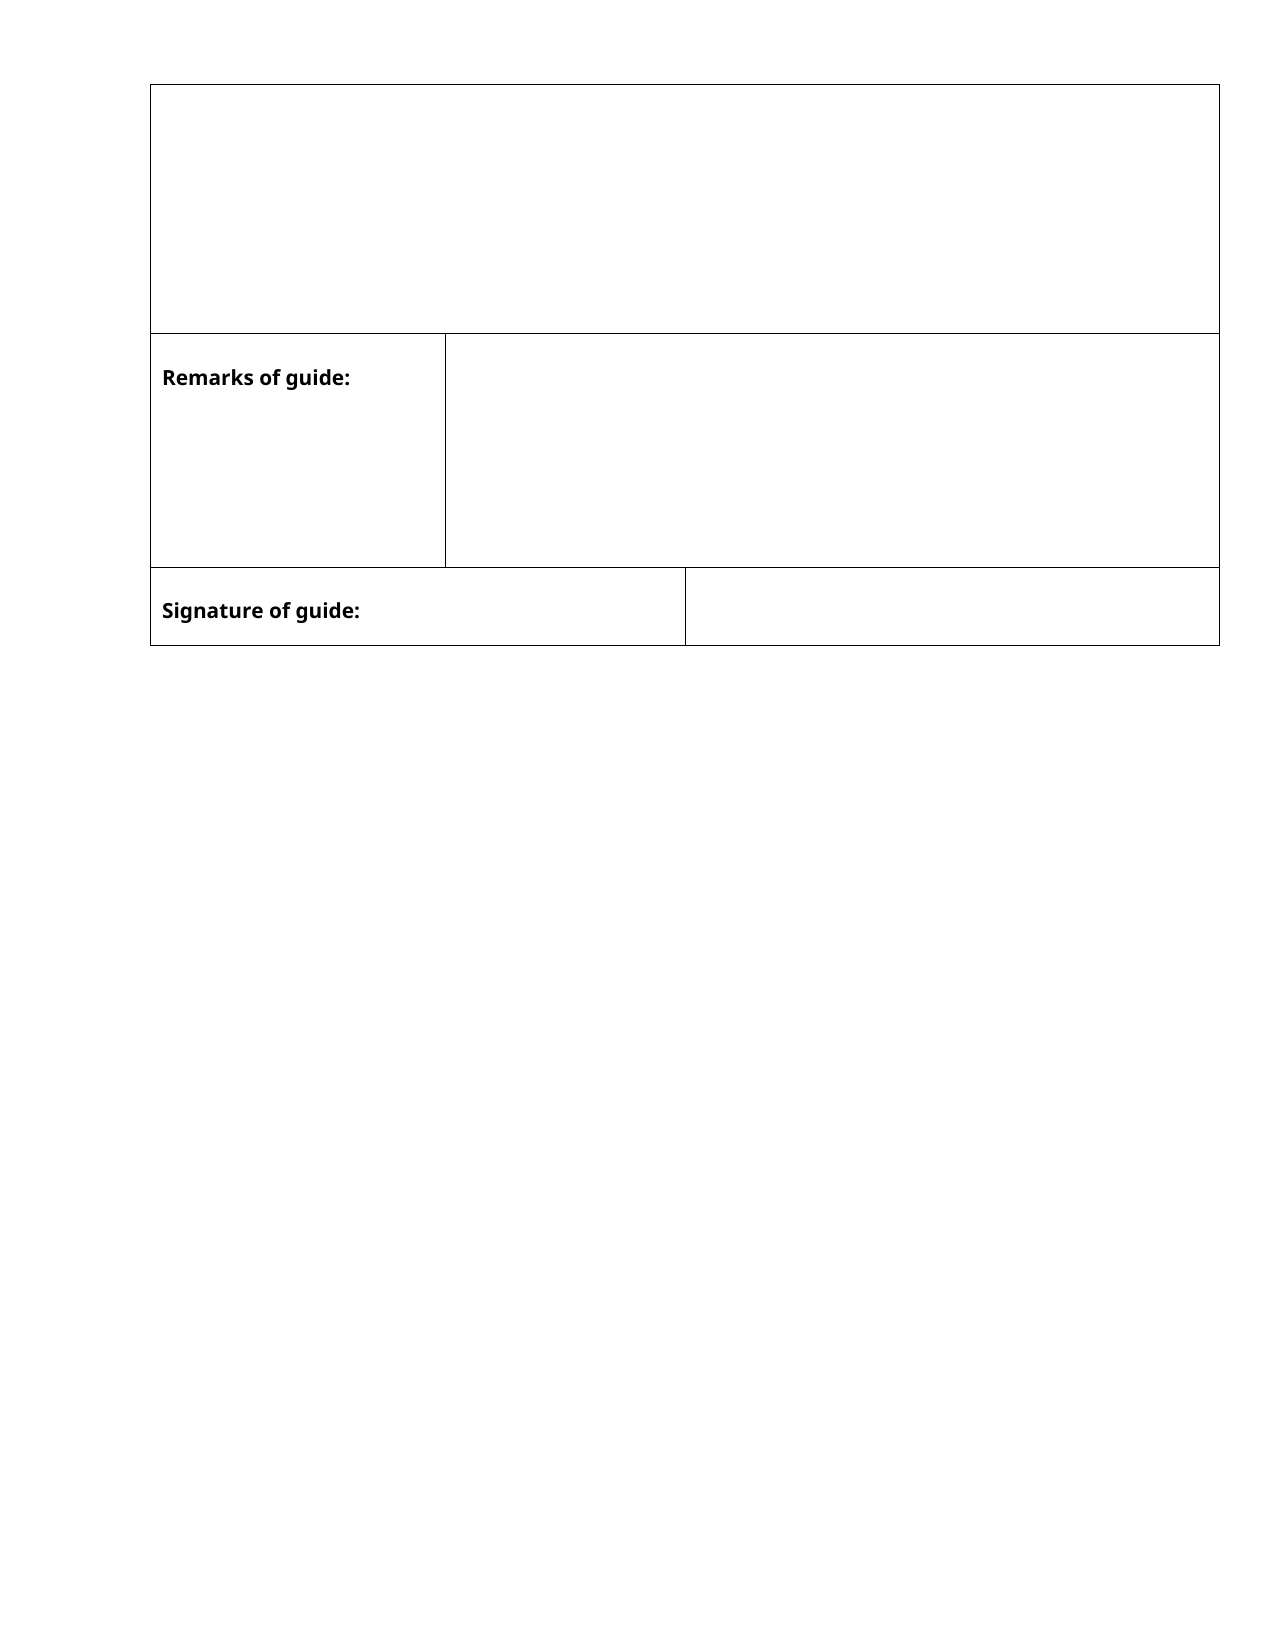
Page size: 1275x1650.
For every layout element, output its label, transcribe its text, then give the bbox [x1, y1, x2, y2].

table_cell [446, 334, 1219, 567]
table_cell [151, 85, 1219, 333]
table_cell Signature of guide: [151, 568, 685, 645]
table_cell [686, 568, 1219, 645]
table_cell Remarks of guide: [151, 334, 445, 567]
